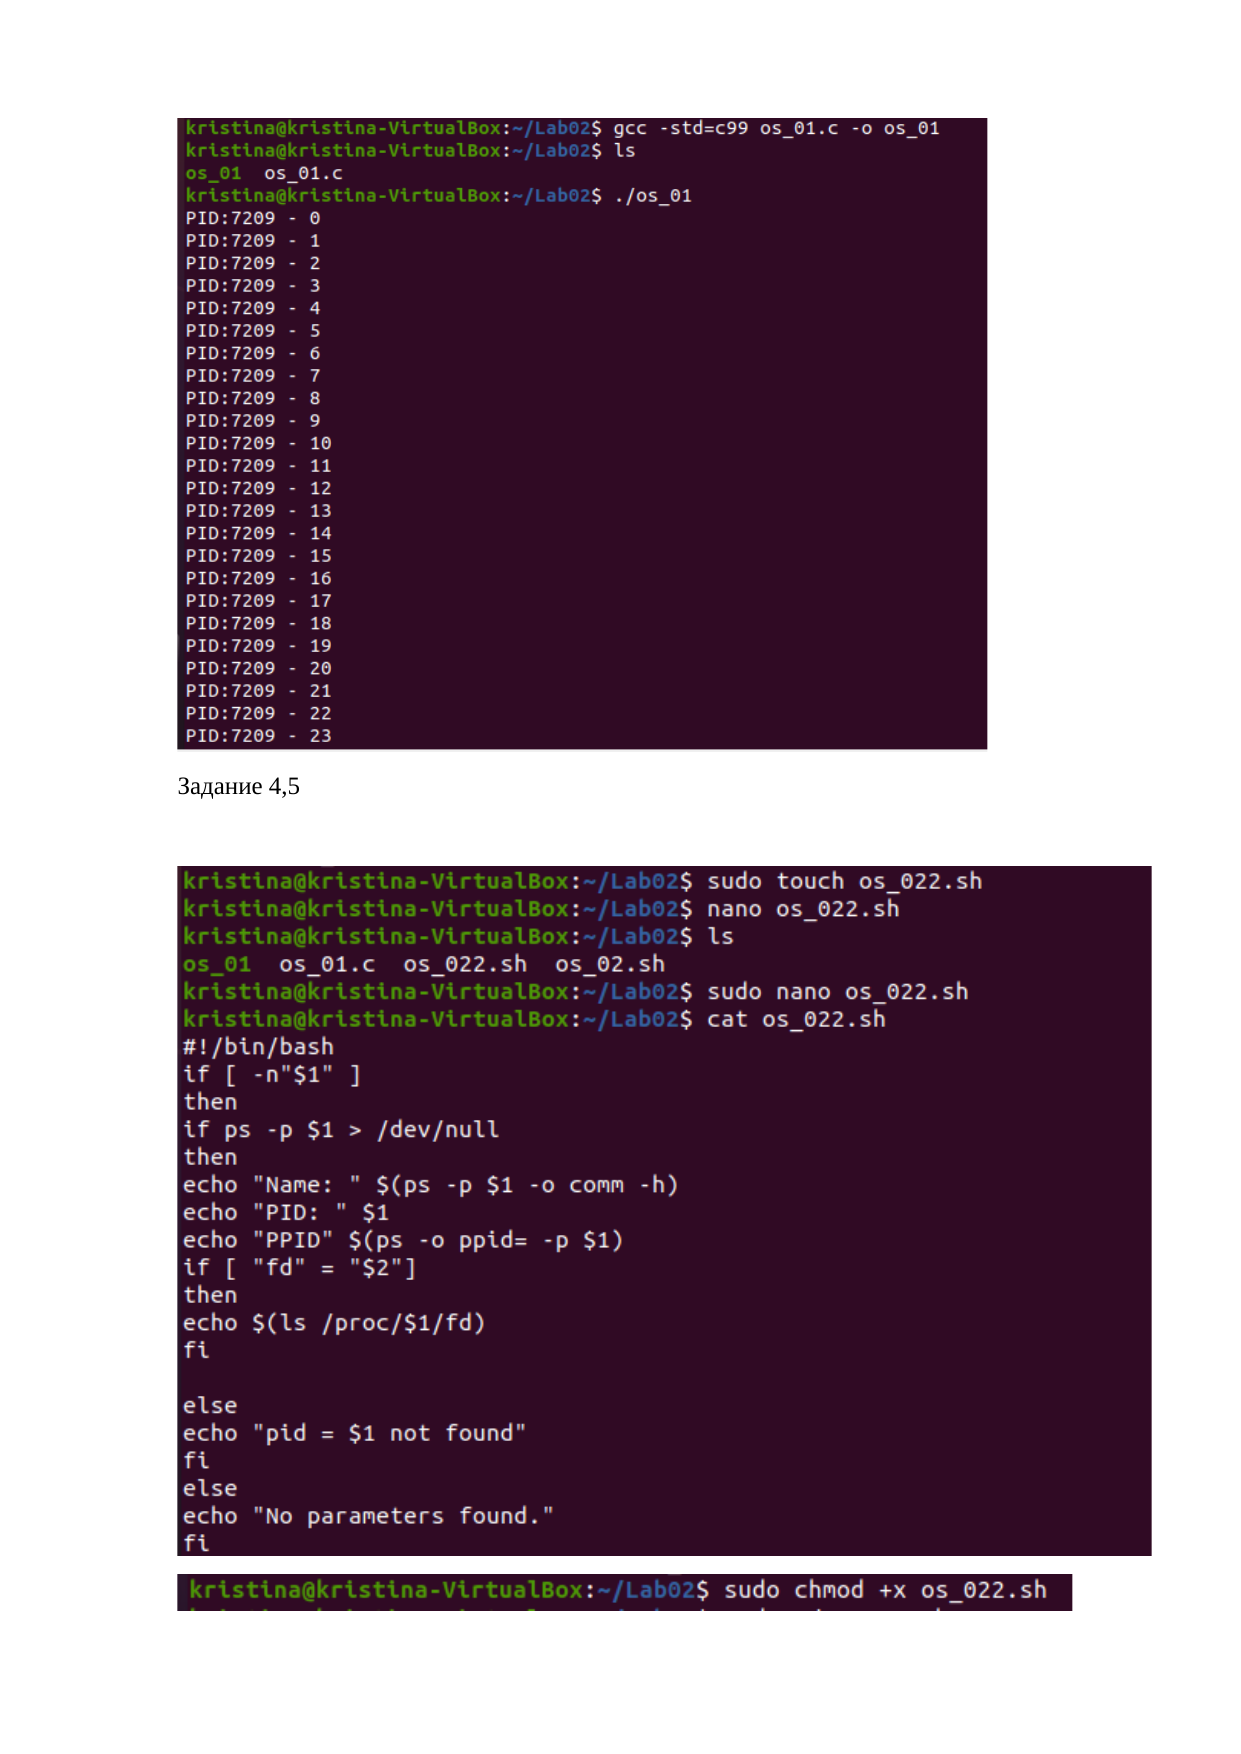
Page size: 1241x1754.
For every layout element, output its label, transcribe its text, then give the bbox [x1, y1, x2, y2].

text Задание 4,5 [177, 771, 1152, 799]
picture [177, 866, 1152, 1556]
picture [177, 118, 988, 752]
picture [177, 1574, 1073, 1611]
